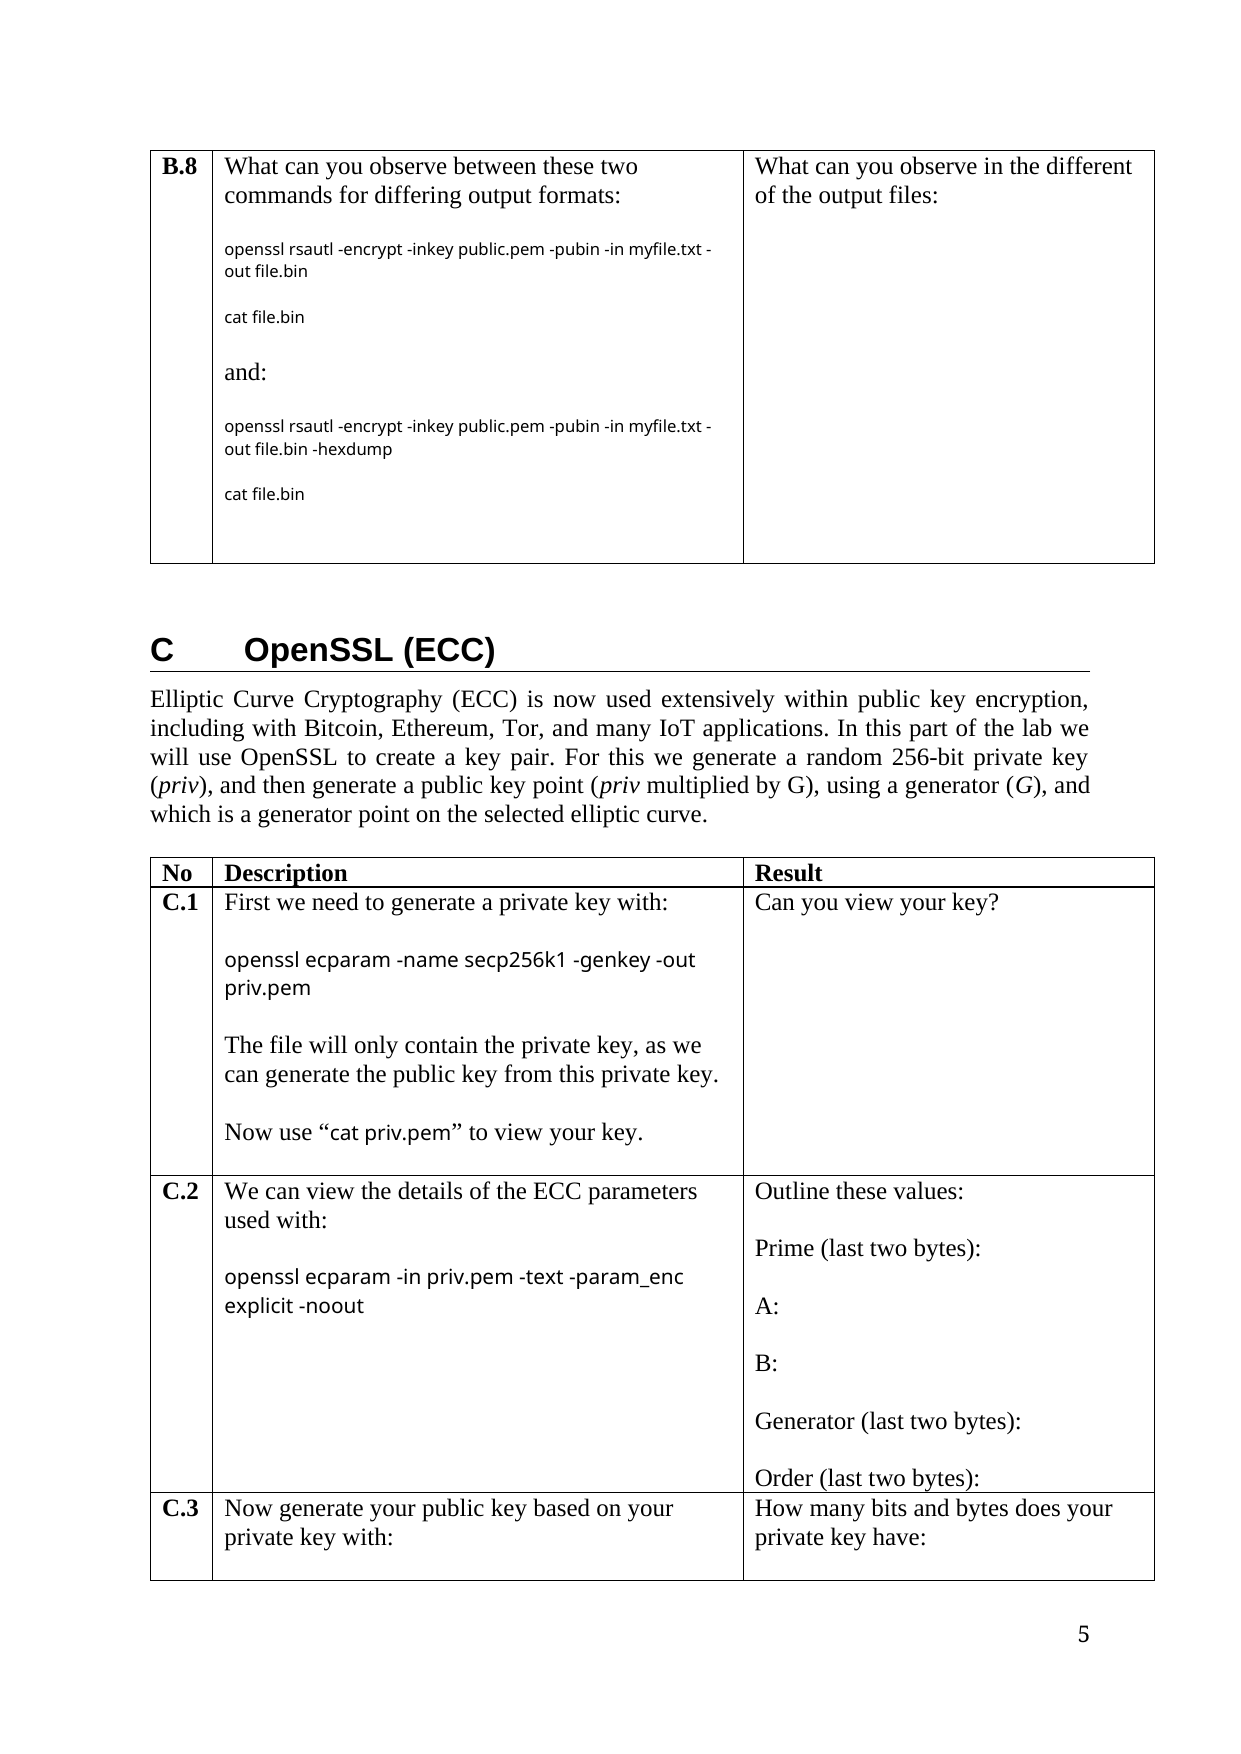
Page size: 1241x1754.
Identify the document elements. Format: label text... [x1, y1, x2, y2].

table_cell B.8 [151, 151, 212, 563]
table_cell C.1 [151, 888, 212, 1175]
table_cell C.2 [151, 1176, 212, 1492]
text Elliptic Curve Cryptography (ECC) is now used extensively within public key encryption, including with Bitcoin, Ethereum, Tor, and many IoT applications. In this part of the lab we will use OpenSSL to create a key pair. For this we generate a random 256-bit private key (priv), and then generate a public key point (priv multiplied by G), using a generator (G), and which is a generator point on the selected elliptic curve. [150, 684, 1090, 828]
table_cell We can view the details of the ECC parameters used with: openssl ecparam -in priv.pem -text -param_enc explicit -noout [213, 1176, 743, 1492]
table_cell What can you observe in the different of the output files: [744, 151, 1154, 563]
table_cell Can you view your key? [744, 888, 1154, 1175]
subtitle C OpenSSL (ECC) [150, 630, 1090, 671]
table_header Description [213, 858, 743, 886]
table_cell Outline these values: Prime (last two bytes): A: B: Generator (last two bytes): Order (last two bytes): [744, 1176, 1154, 1492]
table_cell Now generate your public key based on your private key with: openssl ec -in priv.pem -text -noout [213, 1493, 743, 1579]
table_cell C.3 [151, 1493, 212, 1579]
table_header Result [744, 858, 1154, 886]
table_header No [151, 858, 212, 886]
table_cell First we need to generate a private key with: openssl ecparam -name secp256k1 -genkey -out priv.pem The file will only contain the private key, as we can generate the public key from this private key. Now use “cat priv.pem” to view your key. [213, 888, 743, 1175]
